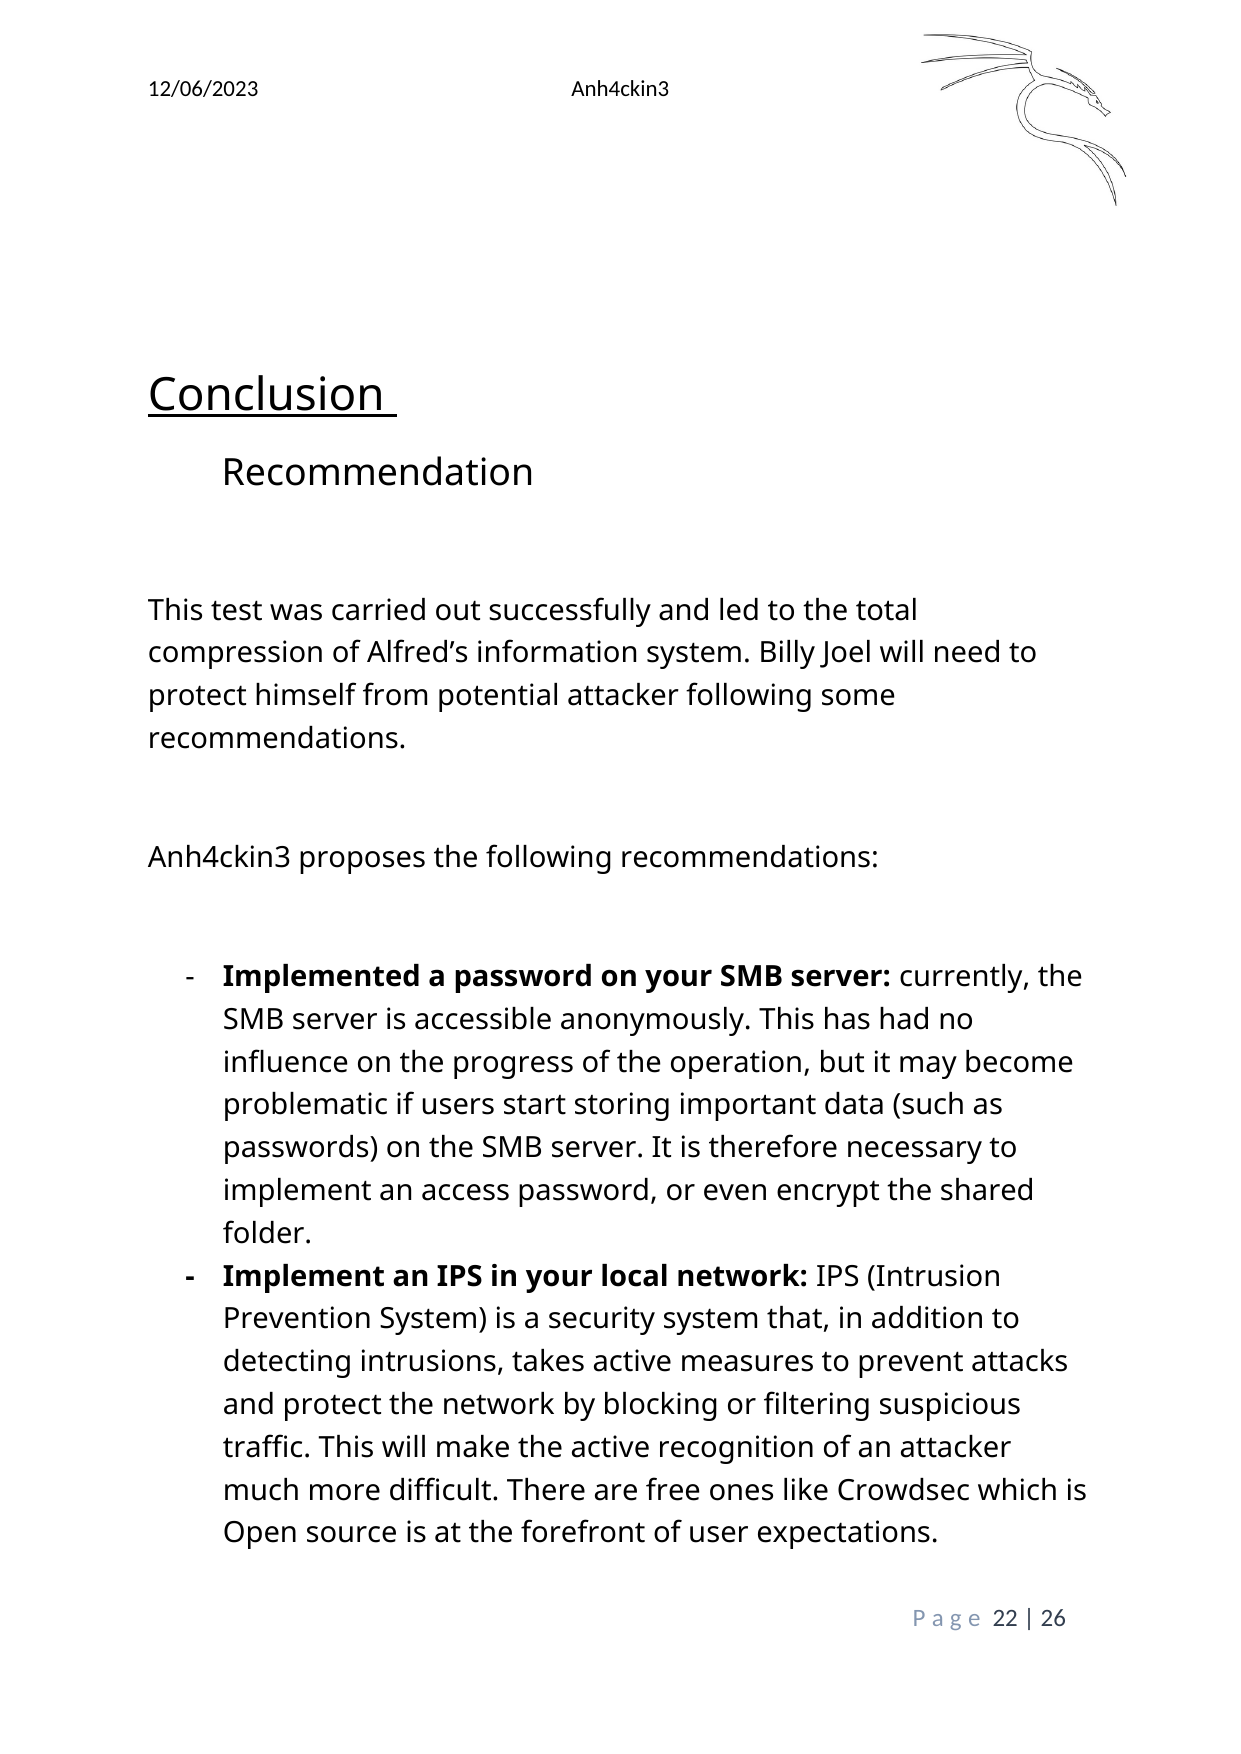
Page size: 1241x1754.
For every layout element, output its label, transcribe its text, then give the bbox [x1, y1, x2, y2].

picture [880, 0, 1241, 231]
text Recommendation [148, 445, 1093, 496]
text Anh4ckin3 proposes the following recommendations: [148, 836, 1093, 876]
list Implement an IPS in your local network: IPS (Intrusion Prevention System) is a security system that, in addition to detecting intrusions, takes active measures to prevent attacks and protect the network by blocking or filtering suspicious traffic. This will make the active recognition of an attacker much more difficult. There are free ones like Crowdsec which is Open source is at the forefront of user expectations. [185, 1255, 1093, 1551]
text This test was carried out successfully and led to the total compression of Alfred’s information system. Billy Joel will need to protect himself from potential attacker following some recommendations. [148, 589, 1093, 757]
text Conclusion [148, 361, 1093, 424]
list Implemented a password on your SMB server: currently, the SMB server is accessible anonymously. This has had no influence on the progress of the operation, but it may become problematic if users start storing important data (such as passwords) on the SMB server. It is therefore necessary to implement an access password, or even encrypt the shared folder. [185, 955, 1093, 1252]
